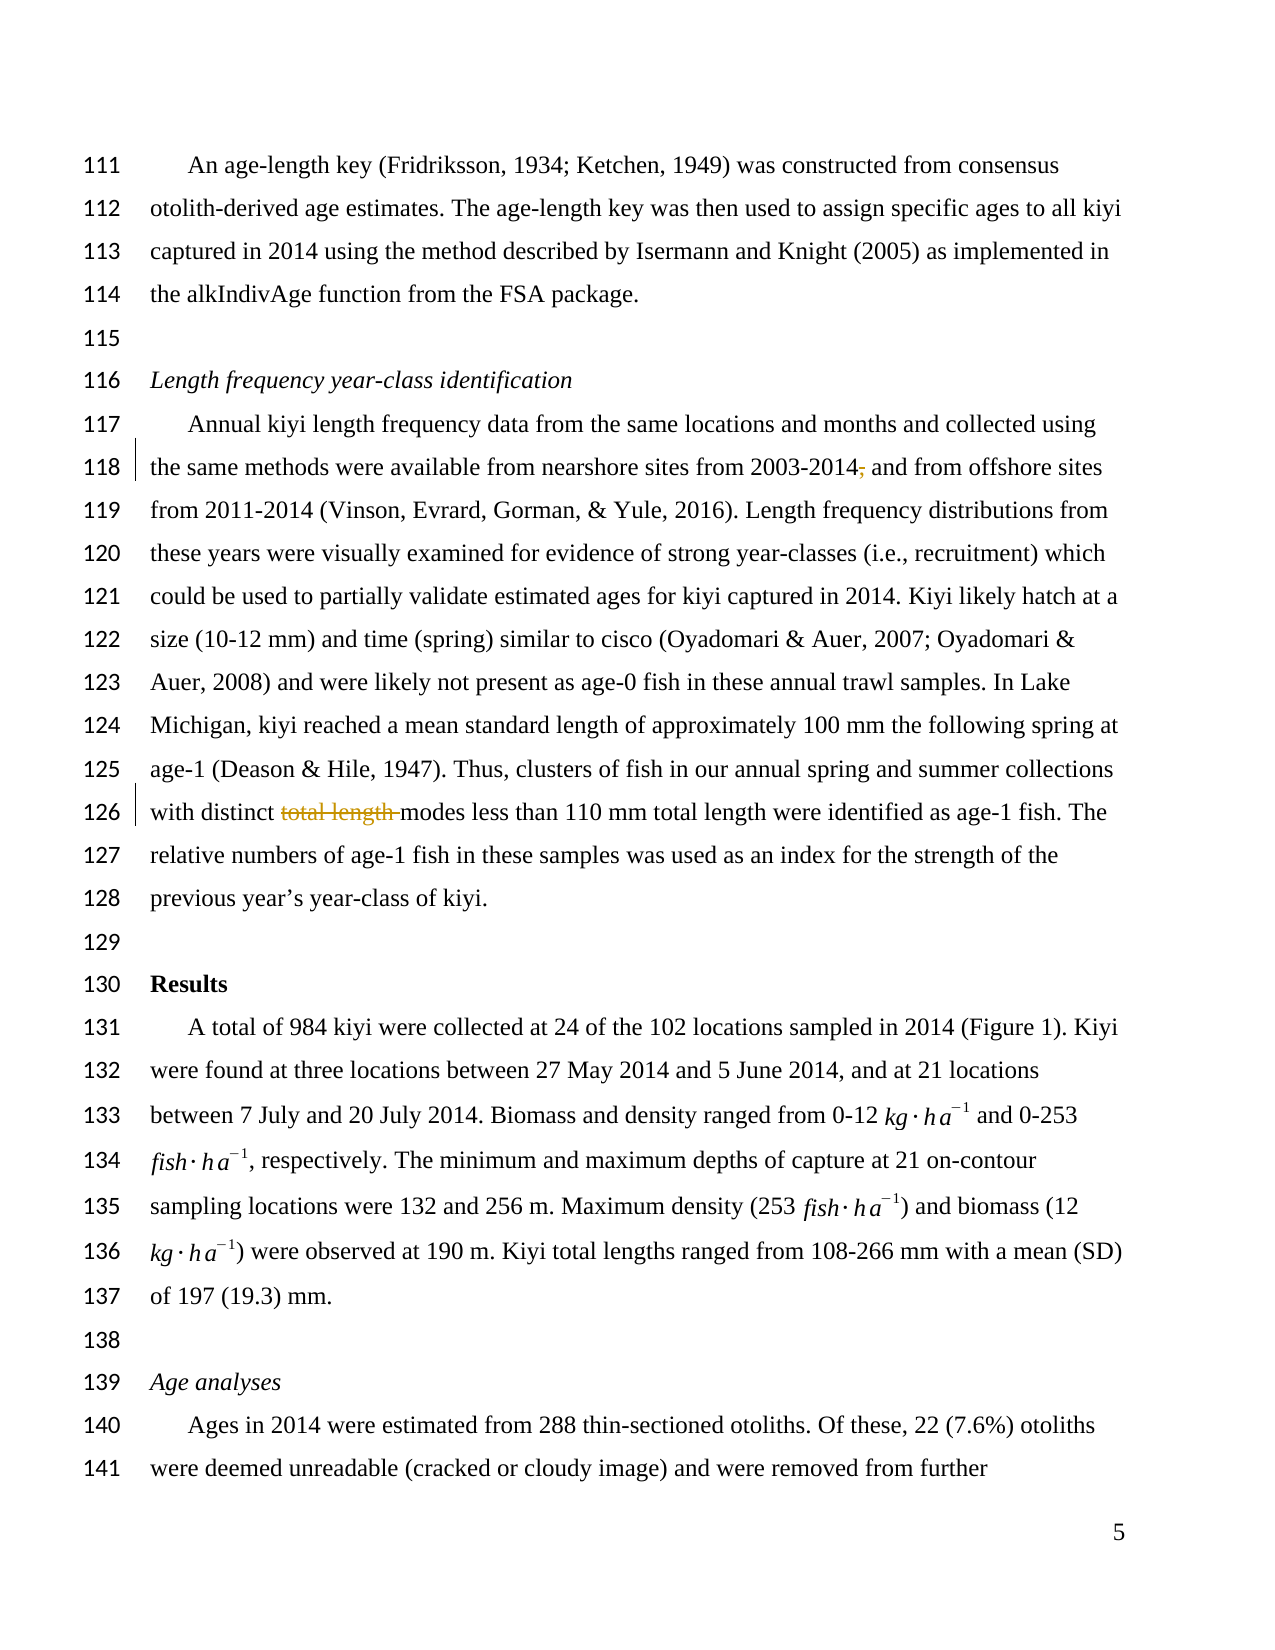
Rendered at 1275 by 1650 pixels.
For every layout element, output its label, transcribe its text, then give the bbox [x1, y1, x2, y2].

text Results [150, 969, 1125, 998]
text Annual kiyi length frequency data from the same locations and months and collected using the same methods were available from nearshore sites from 2003-2014 and from offshore sites from 2011-2014 (Vinson, Evrard, Gorman, & Yule, 2016). Length frequency distributions from these years were visually examined for evidence of strong year-classes (i.e., recruitment) which could be used to partially validate estimated ages for kiyi captured in 2014. Kiyi likely hatch at a size (10-12 mm) and time (spring) similar to cisco (Oyadomari & Auer, 2007; Oyadomari & Auer, 2008) and were likely not present as age-0 fish in these annual trawl samples. In Lake Michigan, kiyi reached a mean standard length of approximately 100 mm the following spring at age-1 (Deason & Hile, 1947). Thus, clusters of fish in our annual spring and summer collections with distinct modes less than 110 mm total length were identified as age-1 fish. The relative numbers of age-1 fish in these samples was used as an index for the strength of the previous year’s year-class of kiyi. [150, 409, 1125, 912]
text An age-length key (Fridriksson, 1934; Ketchen, 1949) was constructed from consensus otolith-derived age estimates. The age-length key was then used to assign specific ages to all kiyi captured in 2014 using the method described by Isermann and Knight (2005) as implemented in the alkIndivAge function from the FSA package. [150, 150, 1125, 308]
text Age analyses [150, 1367, 1125, 1396]
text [150, 1410, 1125, 1482]
text Length frequency year-class identification [150, 366, 1125, 394]
text A total of 984 kiyi were collected at 24 of the 102 locations sampled in 2014 (Figure 1). Kiyi were found at three locations between 27 May 2014 and 5 June 2014, and at 21 locations between 7 July and 20 July 2014. Biomass and density ranged from 0-12 and 0-253 , respectively. The minimum and maximum depths of capture at 21 on-contour sampling locations were 132 and 256 m. Maximum density (253 ) and biomass (12 ) were observed at 190 m. Kiyi total lengths ranged from 108-266 mm with a mean (SD) of 197 (19.3) mm. [150, 1012, 1125, 1309]
